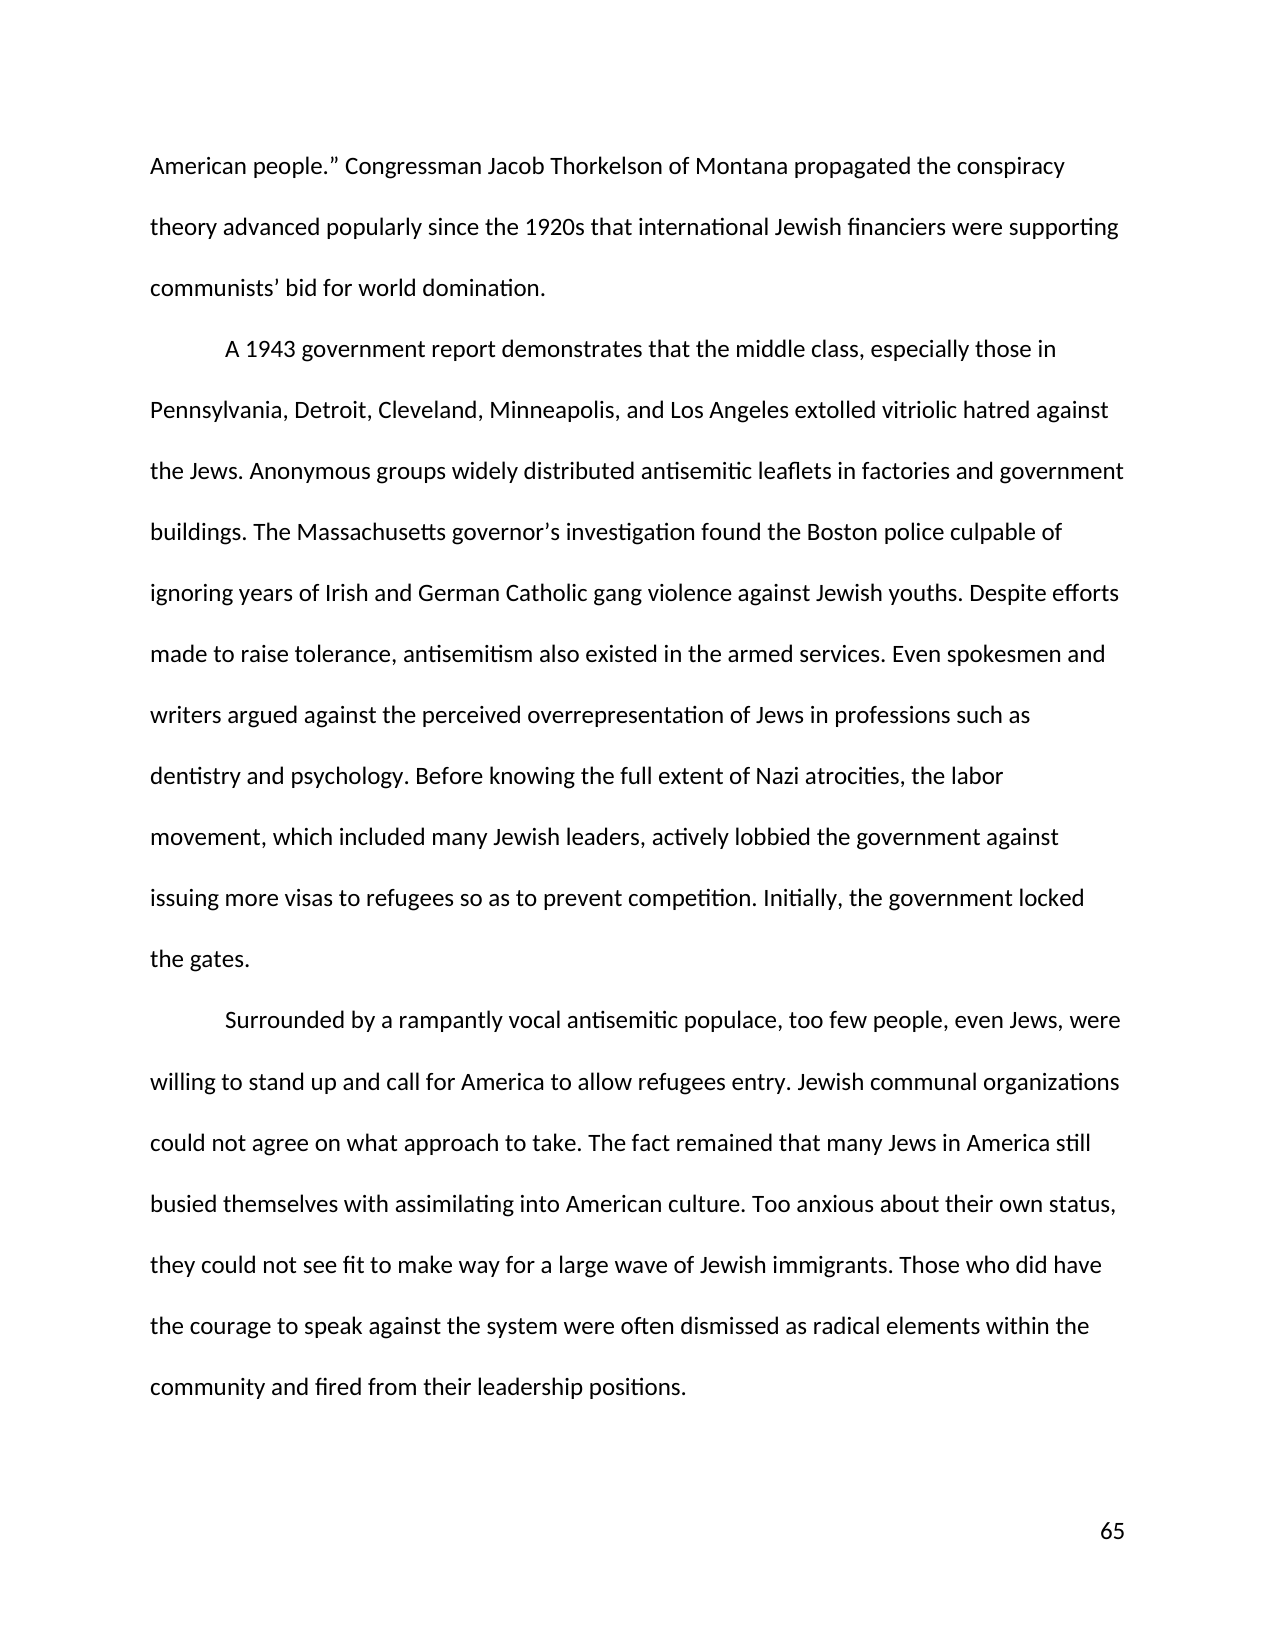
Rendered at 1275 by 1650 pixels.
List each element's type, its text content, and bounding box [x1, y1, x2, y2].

text A 1943 government report demonstrates that the middle class, especially those in Pennsylvania, Detroit, Cleveland, Minneapolis, and Los Angeles extolled vitriolic hatred against the Jews. Anonymous groups widely distributed antisemitic leaflets in factories and government buildings. The Massachusetts governor’s investigation found the Boston police culpable of ignoring years of Irish and German Catholic gang violence against Jewish youths. Despite efforts made to raise tolerance, antisemitism also existed in the armed services. Even spokesmen and writers argued against the perceived overrepresentation of Jews in professions such as dentistry and psychology. Before knowing the full extent of Nazi atrocities, the labor movement, which included many Jewish leaders, actively lobbied the government against issuing more visas to refugees so as to prevent competition. Initially, the government locked the gates. [150, 333, 1125, 974]
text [150, 150, 1125, 303]
text Surrounded by a rampantly vocal antisemitic populace, too few people, even Jews, were willing to stand up and call for America to allow refugees entry. Jewish communal organizations could not agree on what approach to take. The fact remained that many Jews in America still busied themselves with assimilating into American culture. Too anxious about their own status, they could not see fit to make way for a large wave of Jewish immigrants. Those who did have the courage to speak against the system were often dismissed as radical elements within the community and fired from their leadership positions. [150, 1004, 1125, 1401]
